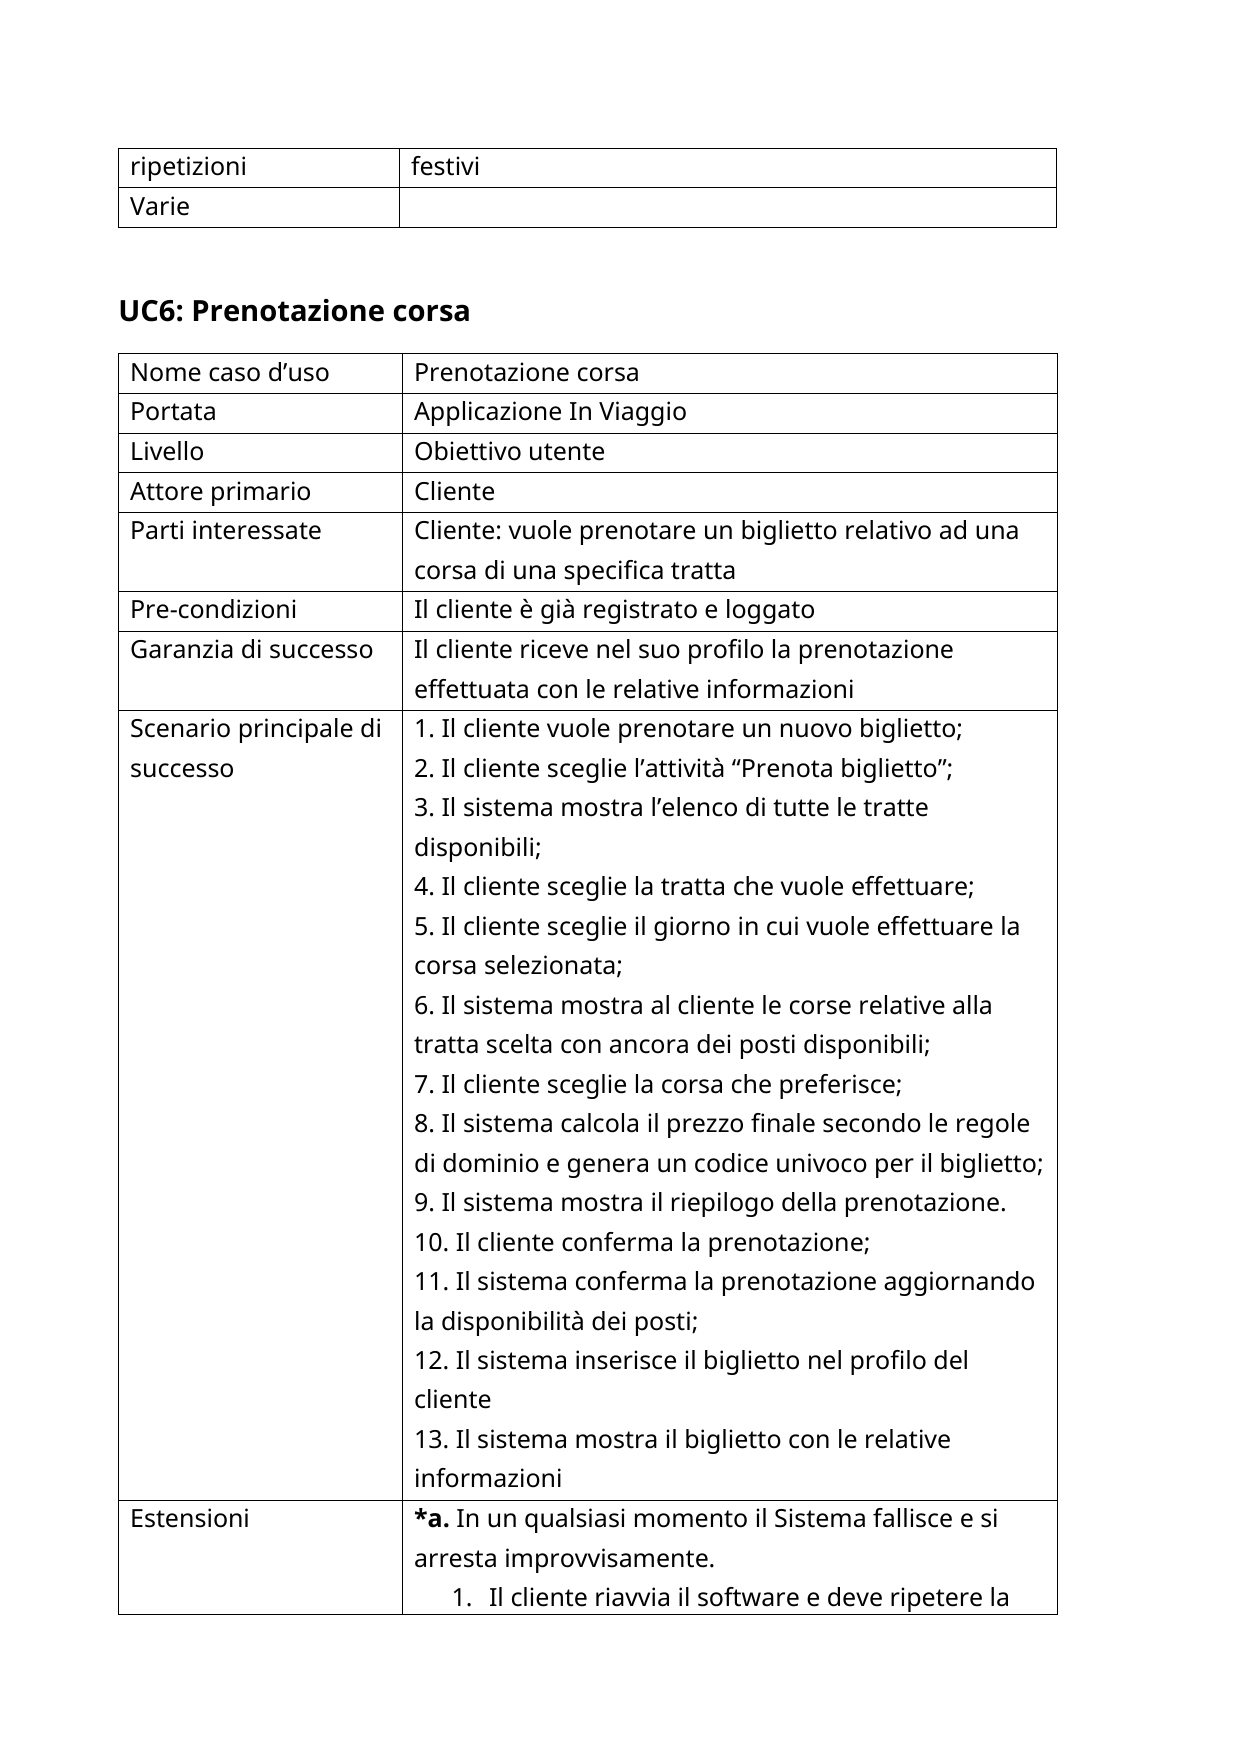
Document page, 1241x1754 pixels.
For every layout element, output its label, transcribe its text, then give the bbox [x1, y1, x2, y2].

text UC6: Prenotazione corsa [118, 291, 1122, 330]
table_cell Estensioni [119, 1501, 402, 1614]
table_cell Portata [119, 394, 402, 433]
table_cell Garanzia di successo [119, 632, 402, 710]
table_cell Varie [119, 188, 399, 227]
table_cell Pre-condizioni [119, 592, 402, 631]
table_cell Frequenza di ripetizioni [119, 149, 399, 187]
table_cell Cliente [403, 473, 1057, 512]
table_cell Il cliente riceve nel suo profilo la prenotazione effettuata con le relative informazioni [403, 632, 1057, 710]
table_cell *a. In un qualsiasi momento il Sistema fallisce e si arresta improvvisamente. Il cliente riavvia il software e deve ripetere la procedura. [403, 1501, 1057, 1614]
table_cell Scenario principale di successo [119, 711, 402, 1500]
table_cell Livello [119, 434, 402, 472]
table_header Nome caso d’uso [119, 354, 402, 393]
table_cell Parti interessate [119, 513, 402, 591]
table_cell Applicazione In Viaggio [403, 394, 1057, 433]
table_cell 1. Il cliente vuole prenotare un nuovo biglietto; 2. Il cliente sceglie l’attività “Prenota biglietto”; 3. Il sistema mostra l’elenco di tutte le tratte disponibili; 4. Il cliente sceglie la tratta che vuole effettuare; 5. Il cliente sceglie il giorno in cui vuole effettuare la corsa selezionata; 6. Il sistema mostra al cliente le corse relative alla tratta scelta con ancora dei posti disponibili; 7. Il cliente sceglie la corsa che preferisce; 8. Il sistema calcola il prezzo finale secondo le regole di dominio e genera un codice univoco per il biglietto; 9. Il sistema mostra il riepilogo della prenotazione. 10. Il cliente conferma la prenotazione; 11. Il sistema conferma la prenotazione aggiornando la disponibilità dei posti; 12. Il sistema inserisce il biglietto nel profilo del cliente 13. Il sistema mostra il biglietto con le relative informazioni [403, 711, 1057, 1500]
table_header Prenotazione corsa [403, 354, 1057, 393]
table_cell Il cliente è già registrato e loggato [403, 592, 1057, 631]
table_cell Cliente: vuole prenotare un biglietto relativo ad una corsa di una specifica tratta [403, 513, 1057, 591]
table_cell Legata ad ogni nuovo accordo stipulato o a periodi festivi [400, 149, 1056, 187]
table_cell Obiettivo utente [403, 434, 1057, 472]
table_cell [400, 188, 1056, 227]
table_cell Attore primario [119, 473, 402, 512]
